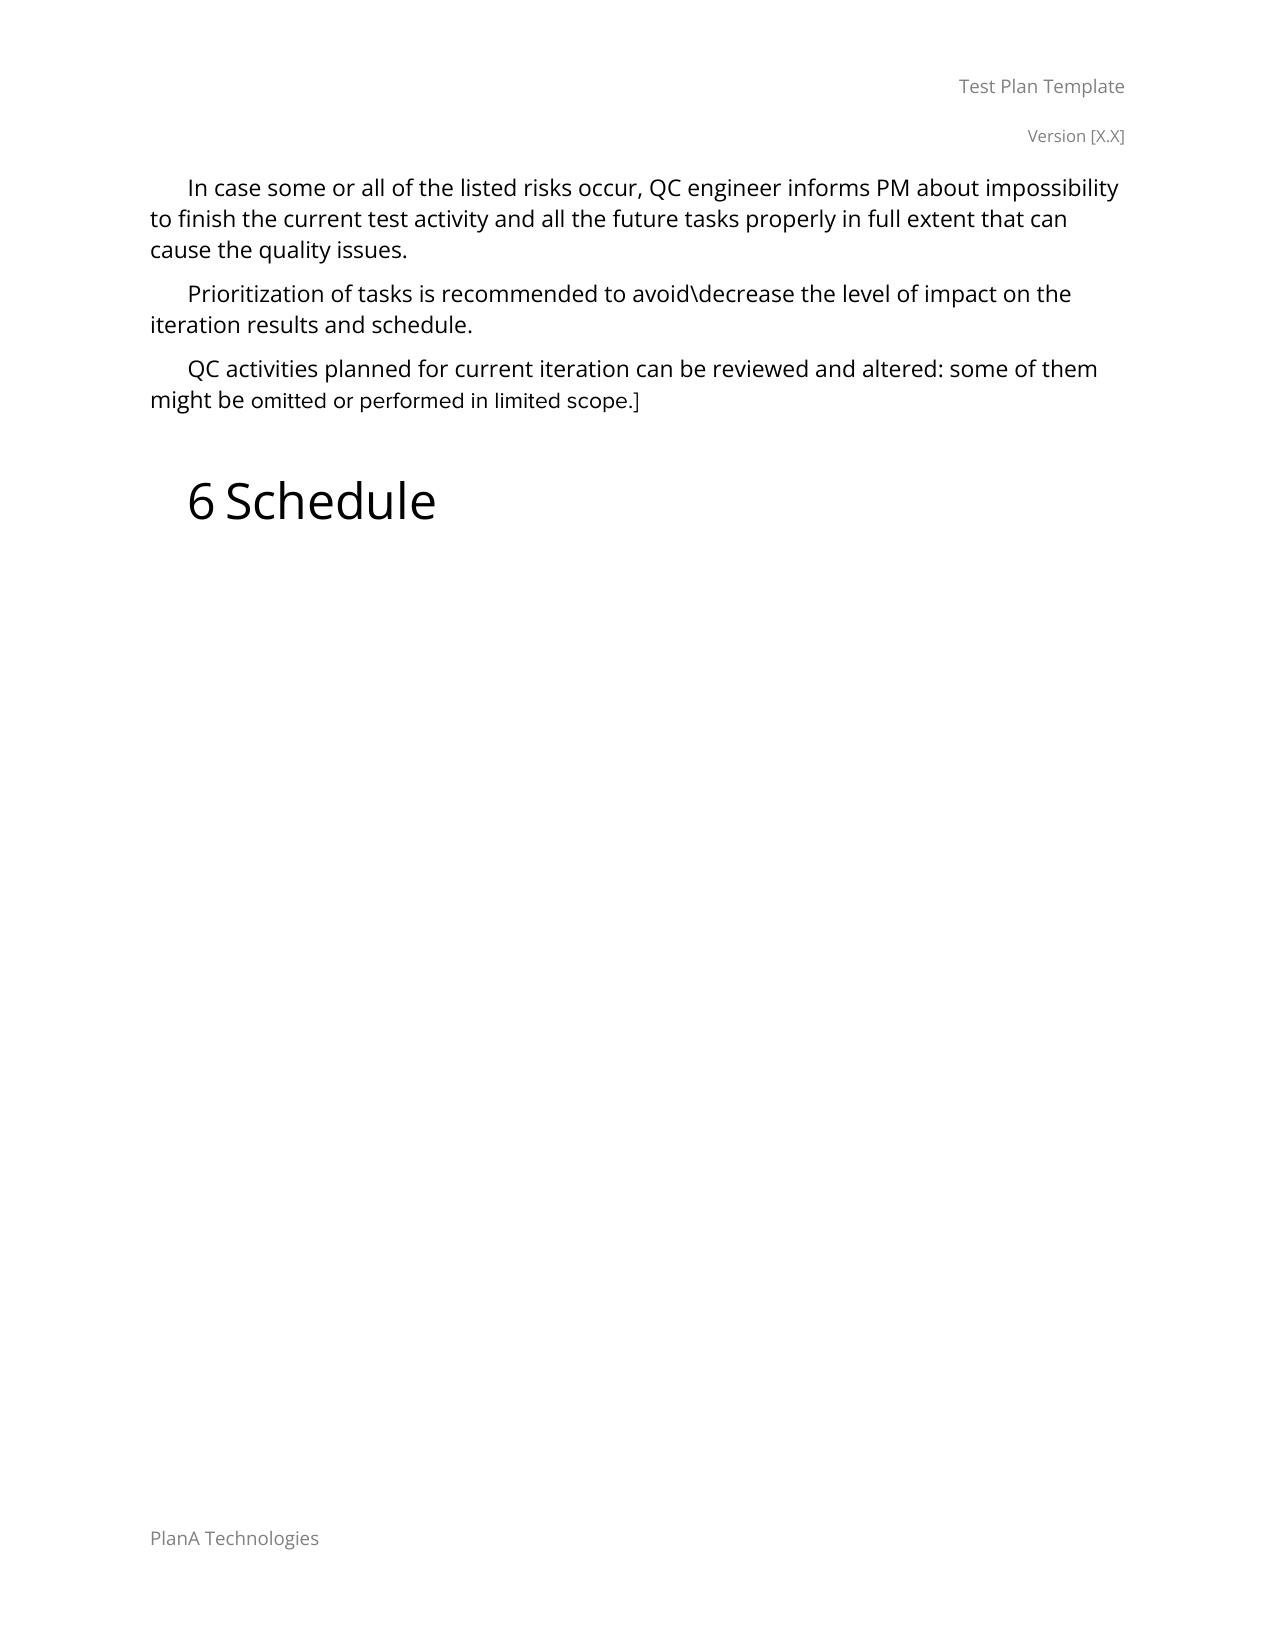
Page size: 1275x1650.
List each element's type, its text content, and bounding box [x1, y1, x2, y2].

text QC activities planned for current iteration can be reviewed and altered: some of them might be omitted or performed in limited scope.] [150, 353, 1125, 416]
text In case some or all of the listed risks occur, QC engineer informs PM about impossibility to finish the current test activity and all the future tasks properly in full extent that can cause the quality issues. [150, 172, 1125, 266]
text Prioritization of tasks is recommended to avoid\decrease the level of impact on the iteration results and schedule. [150, 278, 1125, 341]
subtitle Schedule [187, 466, 1125, 534]
